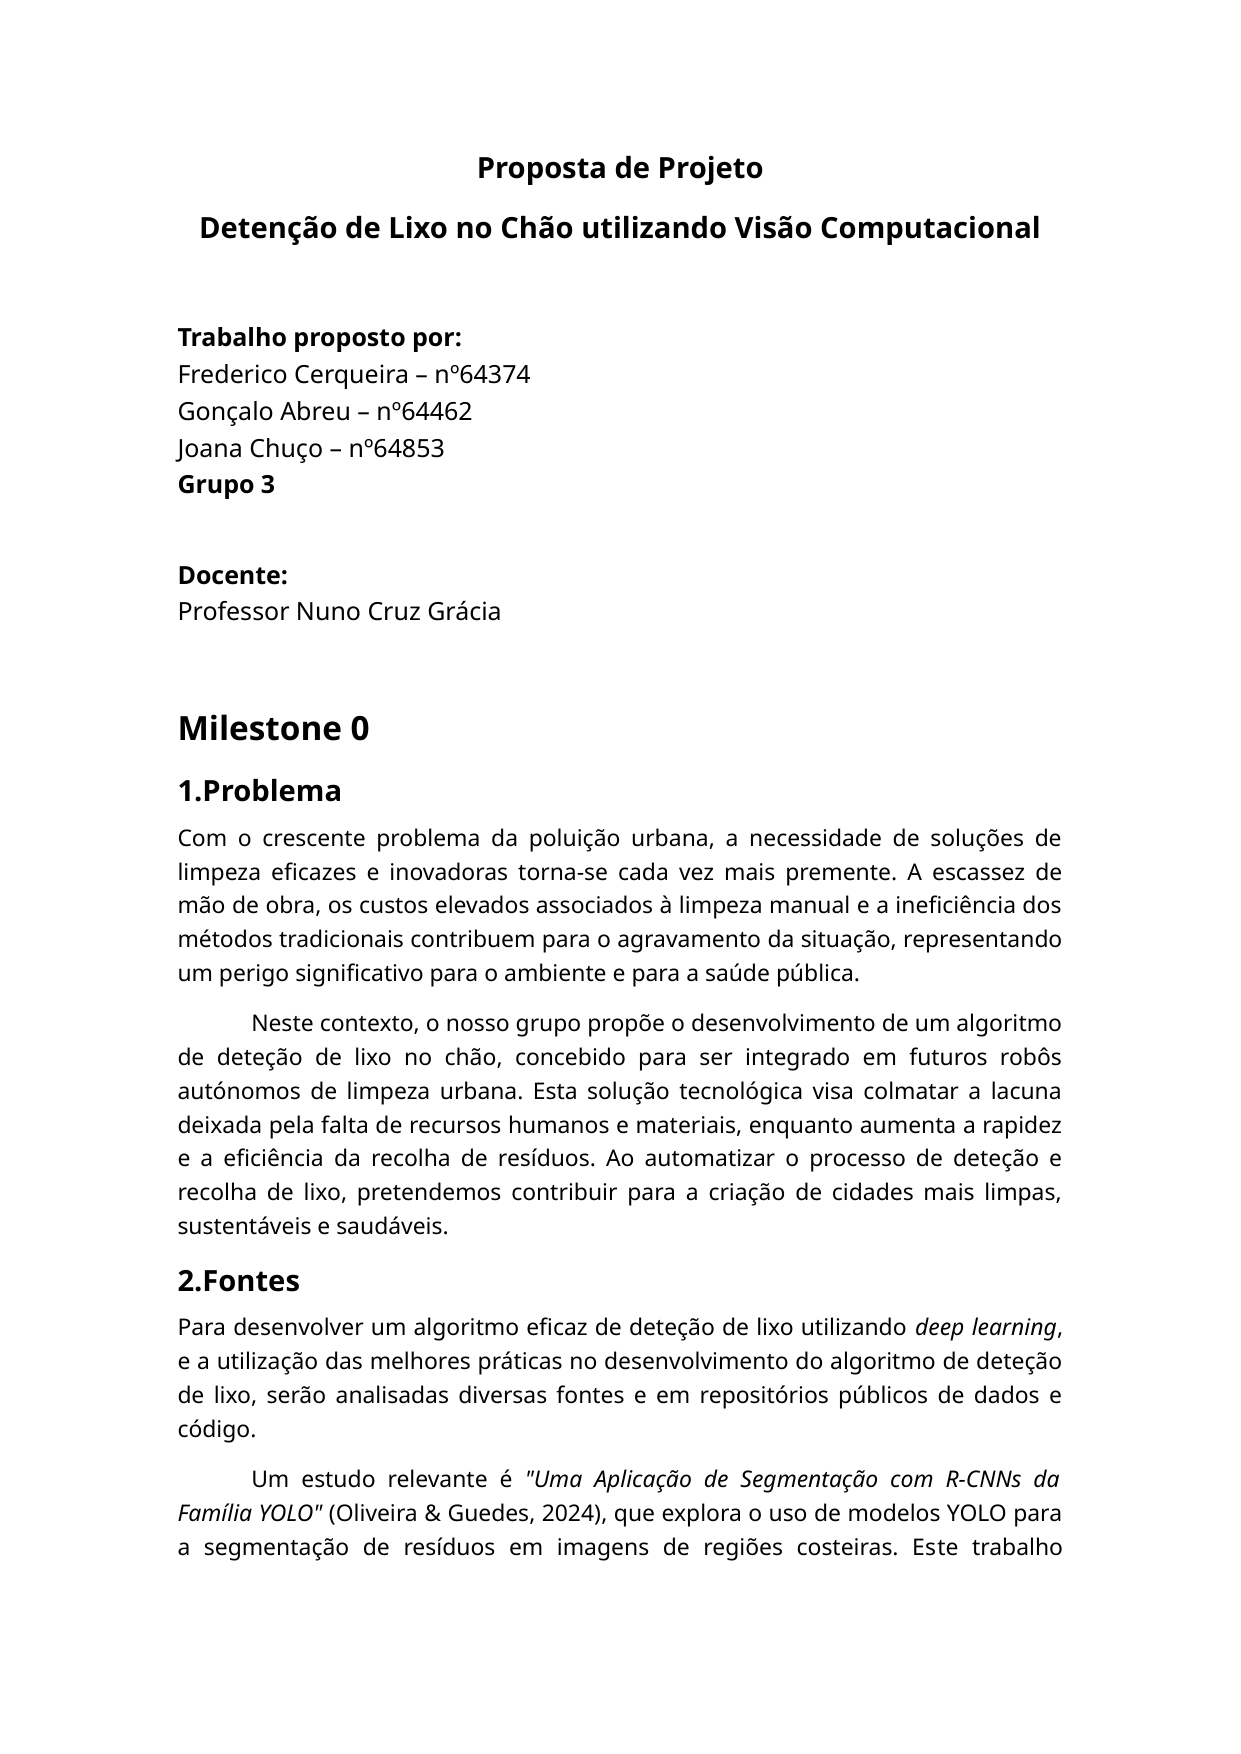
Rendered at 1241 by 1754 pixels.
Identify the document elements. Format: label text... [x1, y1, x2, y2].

text Neste contexto, o nosso grupo propõe o desenvolvimento de um algoritmo de deteção de lixo no chão, concebido para ser integrado em futuros robôs autónomos de limpeza urbana. Esta solução tecnológica visa colmatar a lacuna deixada pela falta de recursos humanos e materiais, enquanto aumenta a rapidez e a eficiência da recolha de resíduos. Ao automatizar o processo de deteção e recolha de lixo, pretendemos contribuir para a criação de cidades mais limpas, sustentáveis e saudáveis. [177, 1007, 1063, 1241]
text Professor Nuno Cruz Grácia [177, 594, 1063, 628]
text Detenção de Lixo no Chão utilizando Visão Computacional [177, 207, 1063, 247]
text Grupo 3 [177, 467, 1063, 501]
subtitle 1.Problema [177, 771, 1063, 810]
subtitle Milestone 0 [177, 705, 1063, 751]
text Docente: [177, 557, 1063, 591]
text Frederico Cerqueira – nº64374 [177, 357, 1063, 391]
text Para desenvolver um algoritmo eficaz de deteção de lixo utilizando deep learning, e a utilização das melhores práticas no desenvolvimento do algoritmo de deteção de lixo, serão analisadas diversas fontes e em repositórios públicos de dados e código. [177, 1311, 1063, 1444]
text Joana Chuço – nº64853 [177, 430, 1063, 464]
text Com o crescente problema da poluição urbana, a necessidade de soluções de limpeza eficazes e inovadoras torna-se cada vez mais premente. A escassez de mão de obra, os custos elevados associados à limpeza manual e a ineficiência dos métodos tradicionais contribuem para o agravamento da situação, representando um perigo significativo para o ambiente e para a saúde pública. [177, 822, 1063, 988]
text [177, 1463, 1063, 1562]
subtitle 2.Fontes [177, 1260, 1063, 1300]
text Gonçalo Abreu – nº64462 [177, 393, 1063, 428]
text Trabalho proposto por: [177, 320, 1063, 354]
text Proposta de Projeto [177, 148, 1063, 187]
